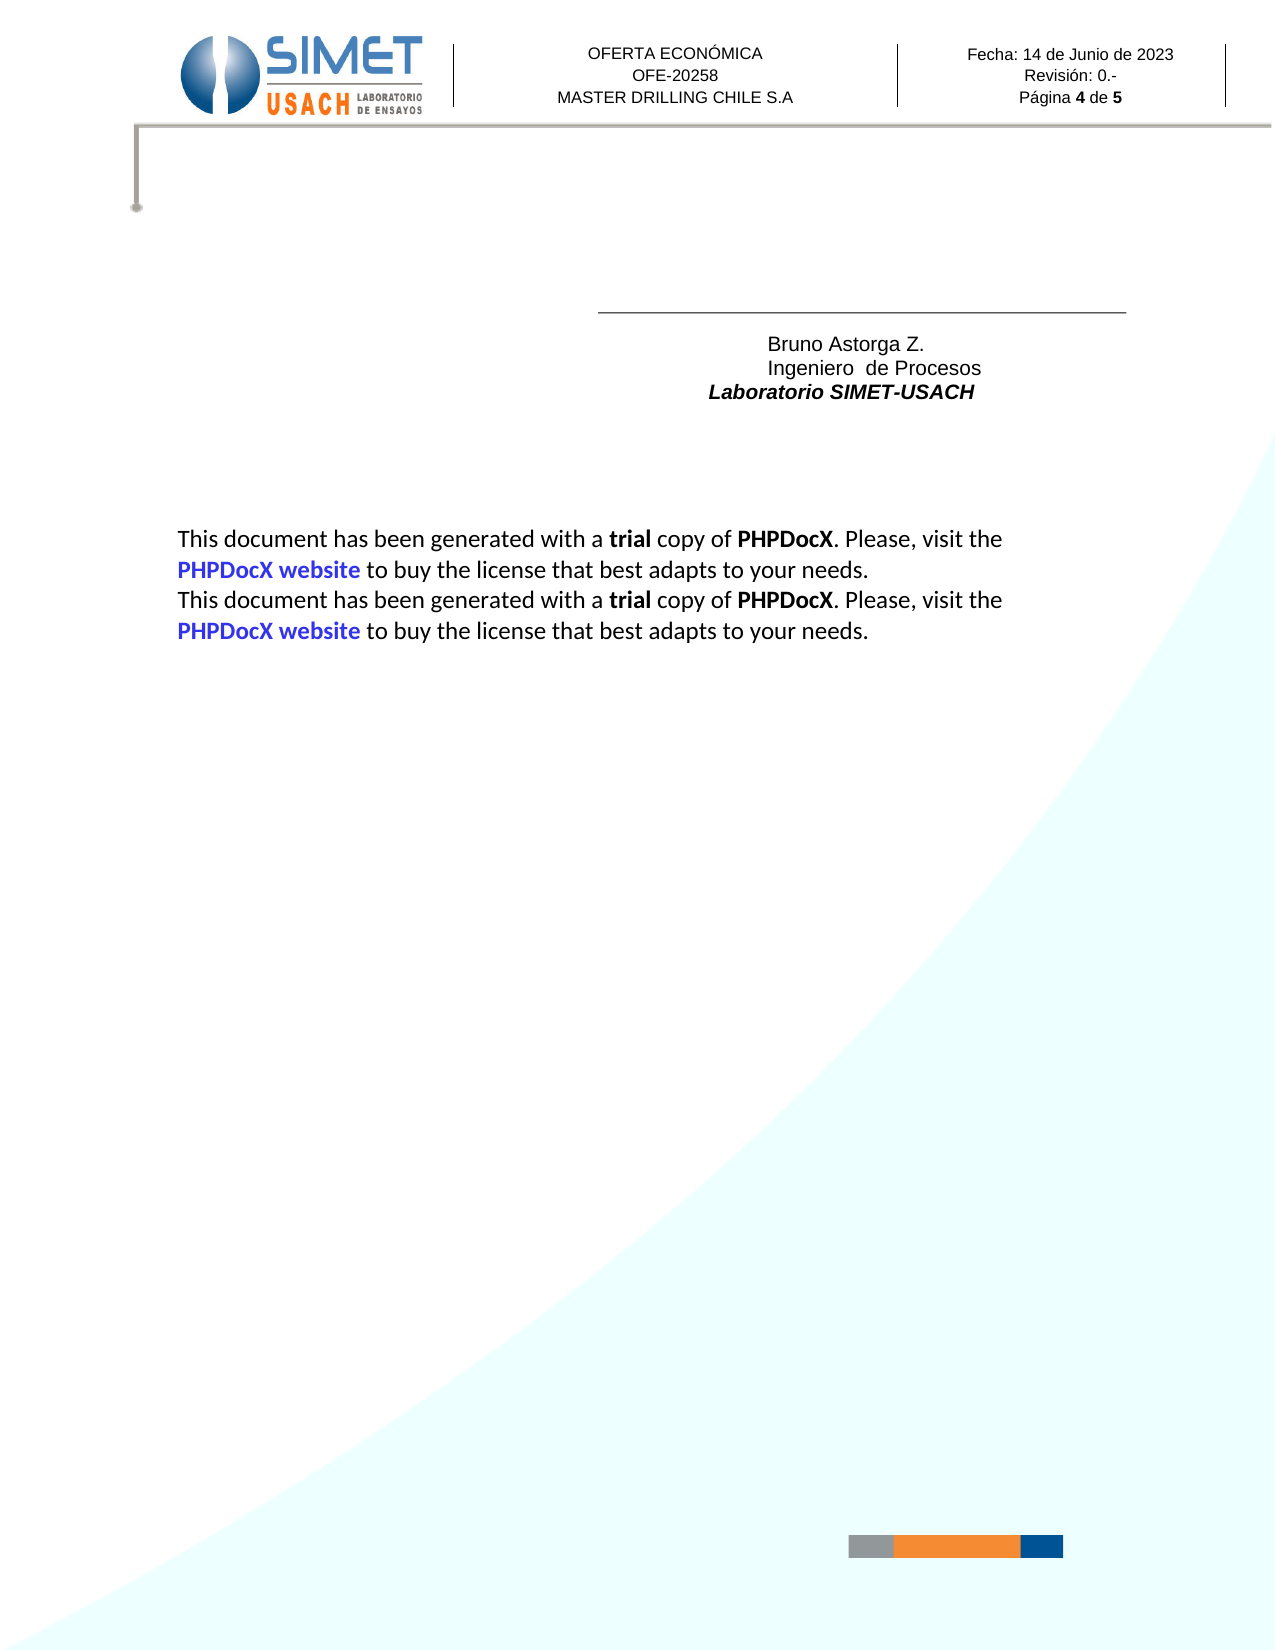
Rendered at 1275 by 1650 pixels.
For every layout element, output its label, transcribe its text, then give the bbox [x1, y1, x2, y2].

picture [126, 22, 1272, 219]
text This document has been generated with a trial copy of PHPDocX. Please, visit the PHPDocX website to buy the license that best adapts to your needs. [177, 523, 1063, 584]
text This document has been generated with a trial copy of PHPDocX. Please, visit the PHPDocX website to buy the license that best adapts to your needs. [177, 584, 1063, 646]
text Bruno Astorga Z. [251, 332, 1063, 356]
text Laboratorio SIMET-USACH [177, 380, 1063, 404]
text Ingeniero de Procesos [251, 356, 1063, 380]
